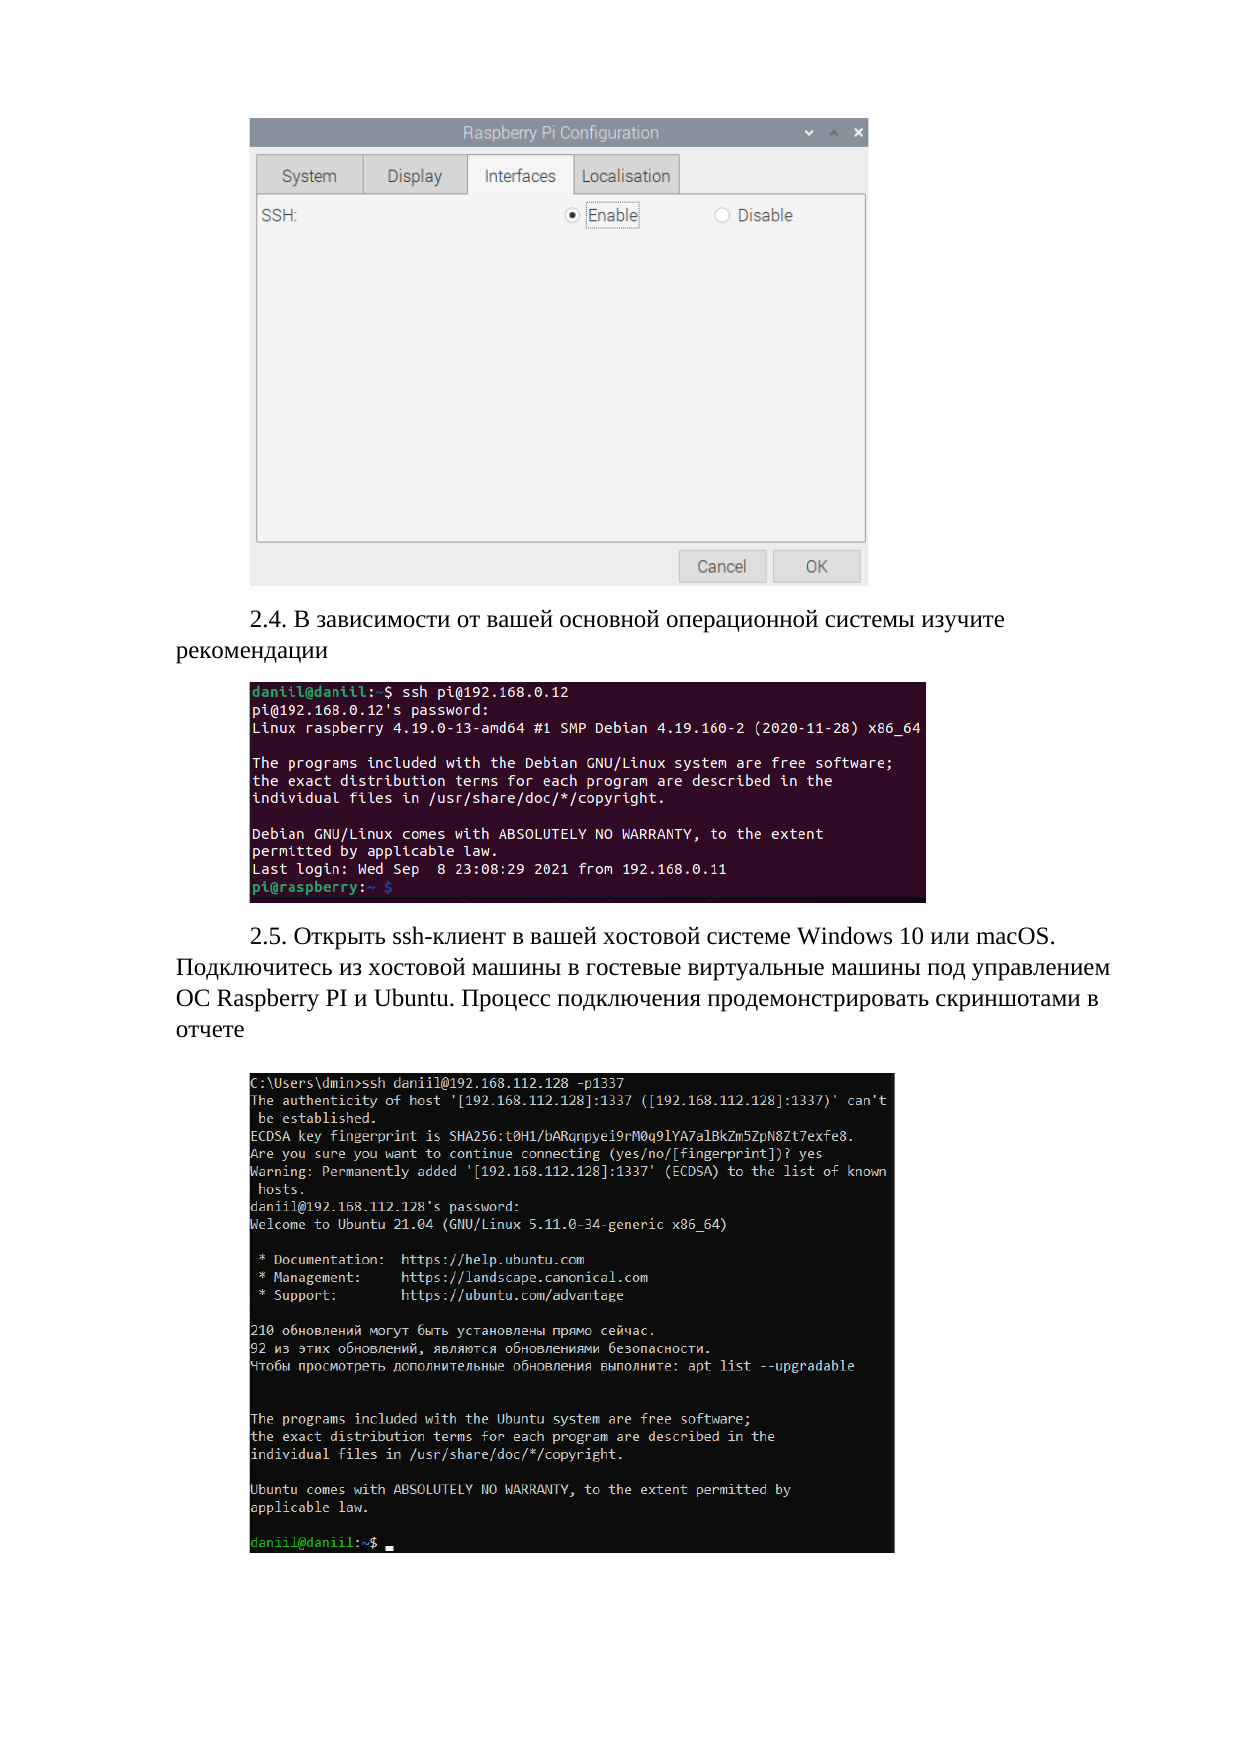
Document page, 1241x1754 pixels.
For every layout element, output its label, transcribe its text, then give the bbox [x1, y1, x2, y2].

text 2.5. Открыть ssh-клиент в вашей хостовой системе Windows 10 или macOS. Подключитесь из хостовой машины в гостевые виртуальные машины под управлением ОС Raspberry PI и Ubuntu. Процесс подключения продемонстрировать скриншотами в отчете [176, 921, 1151, 1043]
picture [249, 682, 926, 903]
picture [249, 1073, 895, 1553]
picture [249, 118, 869, 586]
text 2.4. В зависимости от вашей основной операционной системы изучите рекомендации [176, 604, 1151, 664]
